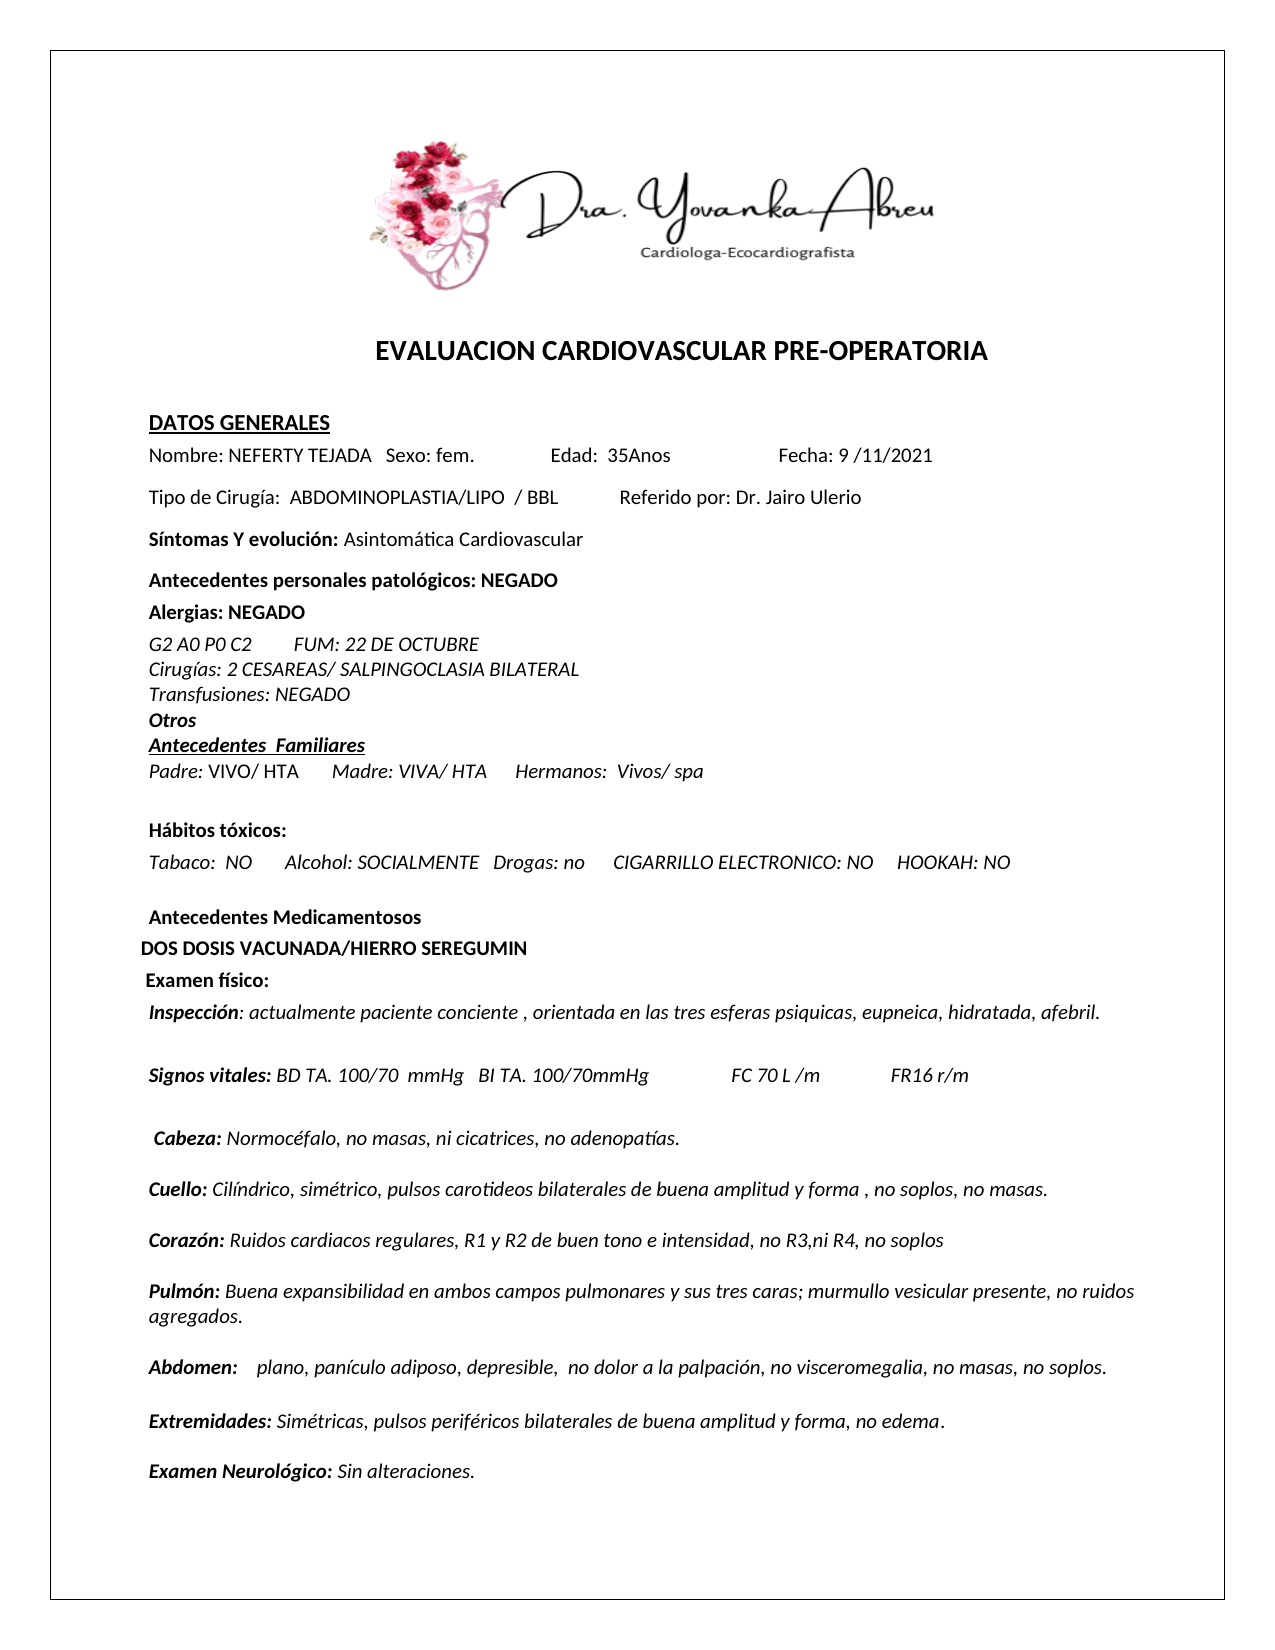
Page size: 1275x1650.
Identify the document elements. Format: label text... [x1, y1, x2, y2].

text Abdomen: plano, panículo adiposo, depresible, no dolor a la palpación, no visceromegalia, no masas, no soplos. [148, 1354, 1215, 1380]
text Antecedentes Medicamentosos [148, 904, 1215, 929]
text Examen Neurológico: Sin alteraciones. [148, 1458, 1215, 1484]
text Síntomas Y evolución: Asintomática Cardiovascular [148, 526, 1215, 551]
text Tabaco: NO Alcohol: SOCIALMENTE Drogas: no CIGARRILLO ELECTRONICO: NO HOOKAH: NO [148, 849, 1215, 875]
text Hábitos tóxicos: [148, 818, 1215, 843]
picture [352, 118, 1012, 302]
text DATOS GENERALES [148, 408, 1215, 436]
text Padre: VIVO/ HTA Madre: VIVA/ HTA Hermanos: Vivos/ spa [148, 758, 1215, 783]
text Extremidades: Simétricas, pulsos periféricos bilaterales de buena amplitud y forma, no edema. [148, 1408, 1215, 1434]
text Tipo de Cirugía: ABDOMINOPLASTIA/LIPO / BBL Referido por: Dr. Jairo Ulerio [148, 484, 1219, 509]
text Examen físico: [75, 967, 1215, 993]
text Antecedentes personales patológicos: NEGADO [148, 567, 1215, 593]
text Nombre: NEFERTY TEJADA Sexo: fem. Edad: 35Anos Fecha: 9 /11/2021 [148, 442, 1219, 468]
text Cirugías: 2 CESAREAS/ SALPINGOCLASIA BILATERAL [148, 656, 1215, 682]
text Signos vitales: BD TA. 100/70 mmHg BI TA. 100/70mmHg FC 70 L /m FR16 r/m [148, 1062, 1215, 1088]
text G2 A0 P0 C2 FUM: 22 DE OCTUBRE [148, 631, 1215, 656]
text EVALUACION CARDIOVASCULAR PRE-OPERATORIA [148, 332, 1215, 368]
text Inspección: actualmente paciente conciente , orientada en las tres esferas psiquicas, eupneica, hidratada, afebril. [148, 999, 1215, 1024]
text Cabeza: Normocéfalo, no masas, ni cicatrices, no adenopatías. [148, 1126, 1215, 1151]
text Antecedentes Familiares [148, 732, 1215, 758]
text Pulmón: Buena expansibilidad en ambos campos pulmonares y sus tres caras; murmullo vesicular presente, no ruidos agregados. [148, 1278, 1215, 1329]
text Transfusiones: NEGADO [148, 682, 1215, 707]
text Corazón: Ruidos cardiacos regulares, R1 y R2 de buen tono e intensidad, no R3,ni R4, no soplos [148, 1227, 1215, 1253]
text Alergias: NEGADO [148, 599, 1215, 624]
text Otros [148, 707, 1215, 732]
text Cuello: Cilíndrico, simétrico, pulsos carotideos bilaterales de buena amplitud y forma , no soplos, no masas. [148, 1176, 1215, 1202]
text DOS DOSIS VACUNADA/HIERRO SEREGUMIN [75, 936, 1215, 961]
